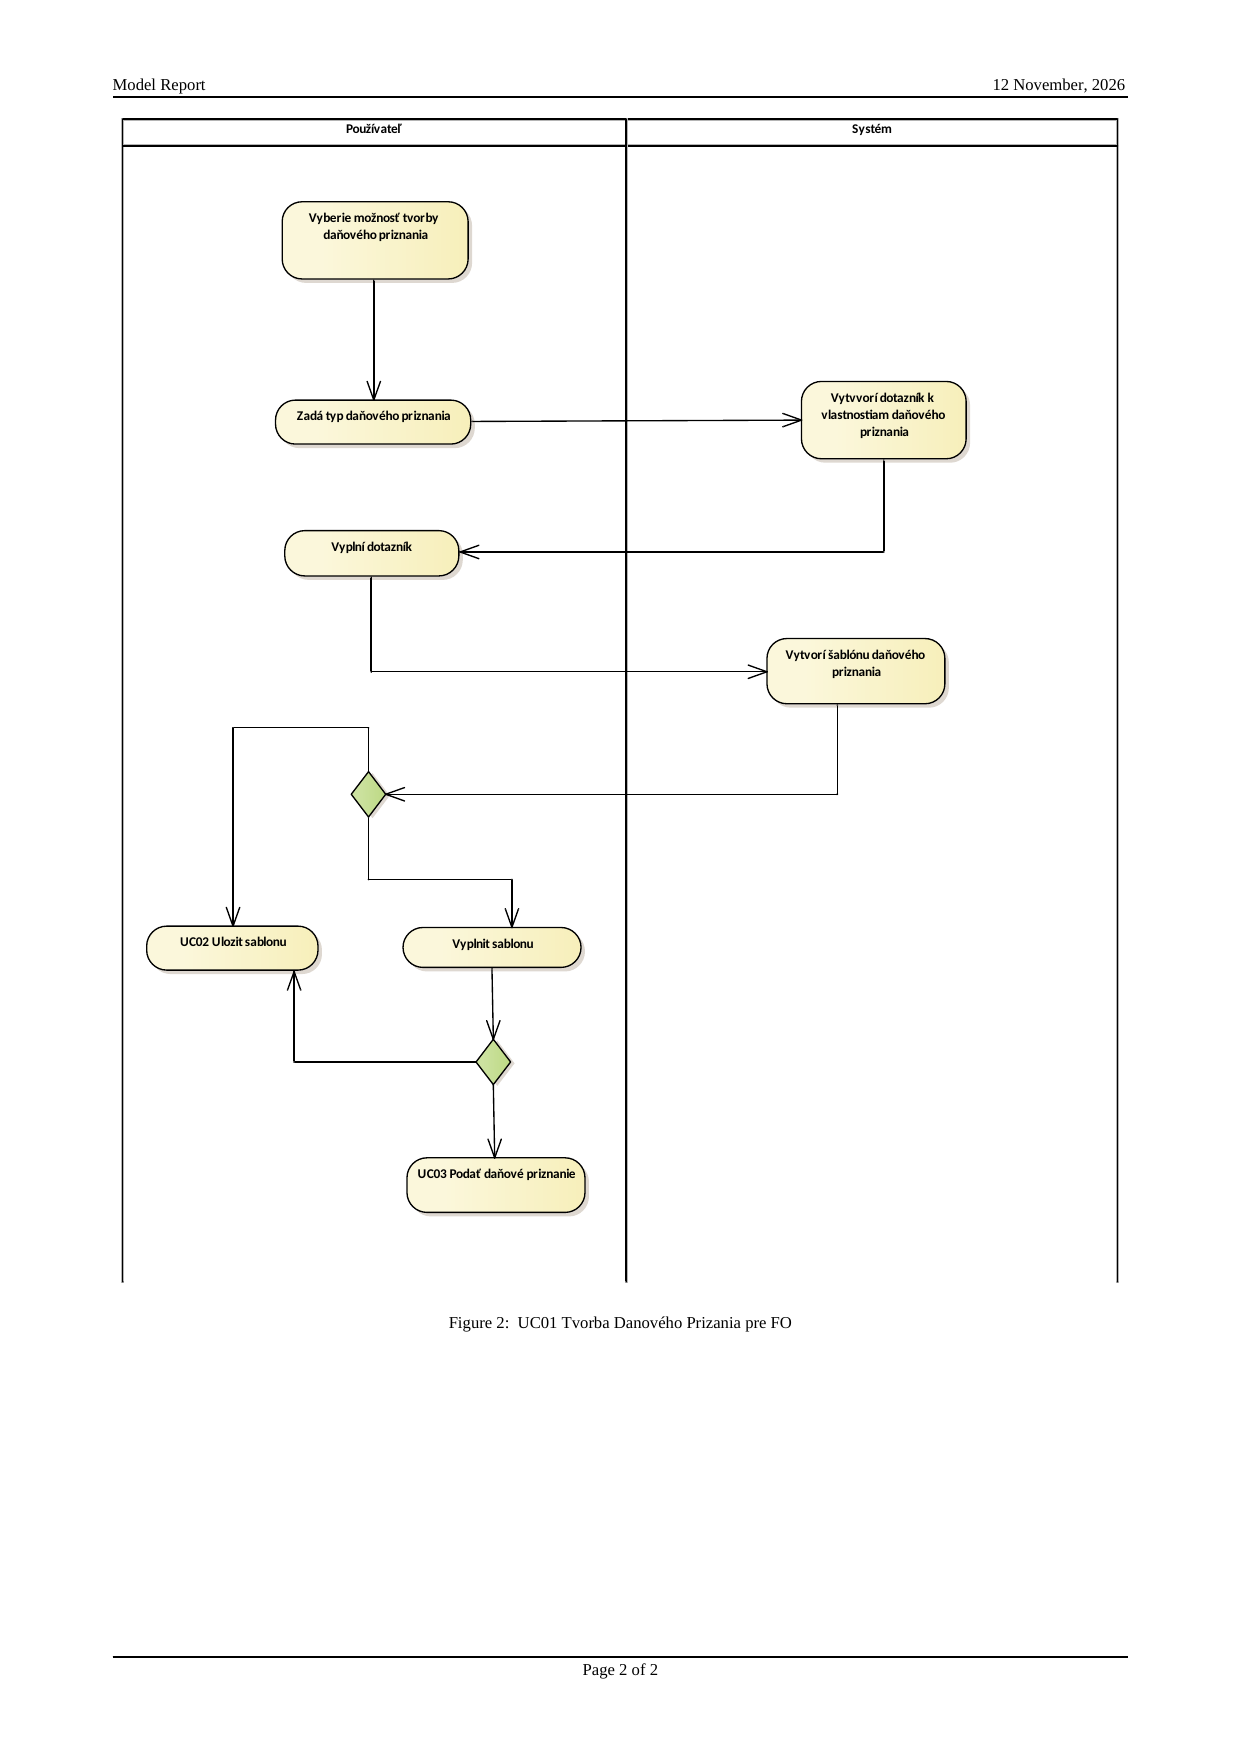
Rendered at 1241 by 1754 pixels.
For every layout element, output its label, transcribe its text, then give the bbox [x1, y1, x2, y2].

text UC01 Tvorba Danového Prizania pre FO [112, 1312, 1128, 1332]
